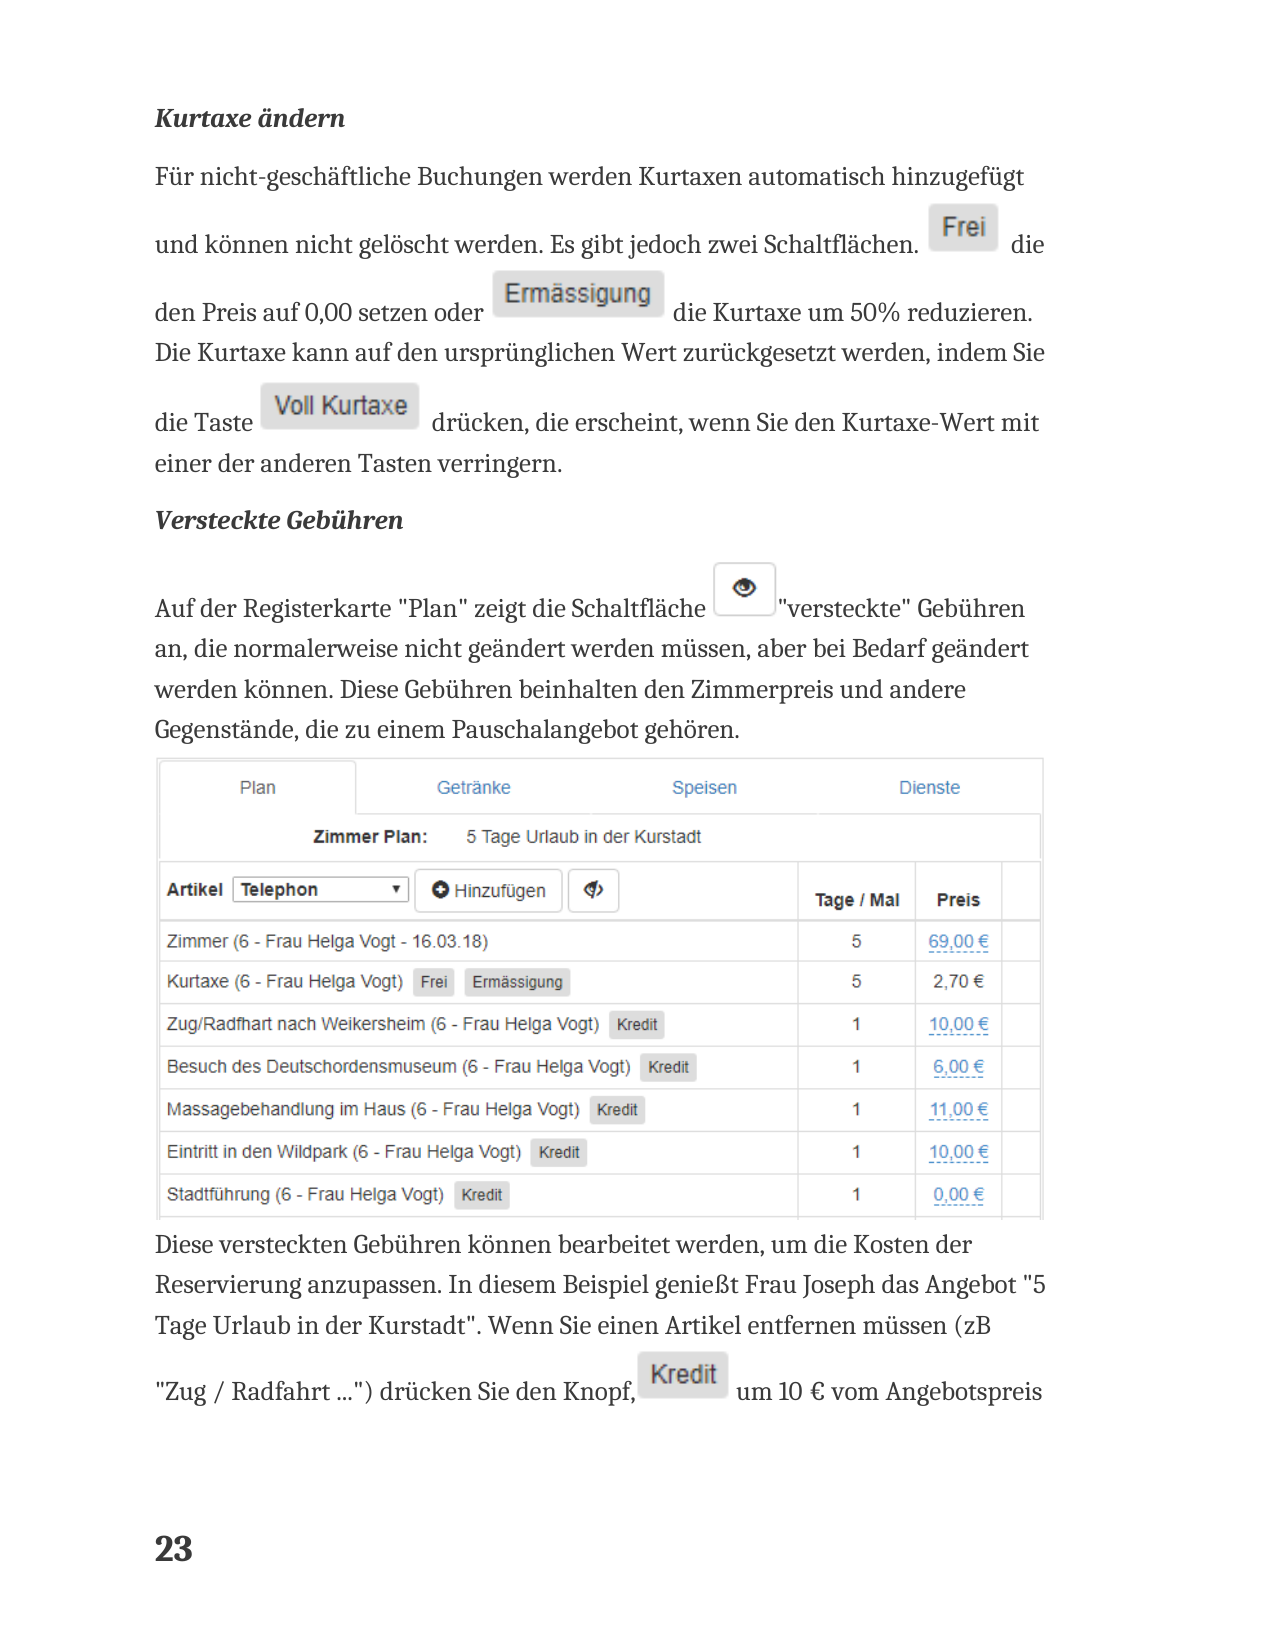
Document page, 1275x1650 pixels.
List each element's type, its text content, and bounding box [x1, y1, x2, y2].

picture [925, 201, 1005, 254]
subtitle Kurtaxe ändern [154, 103, 1048, 135]
picture [489, 269, 667, 322]
picture [259, 377, 426, 432]
picture [154, 754, 1049, 1220]
text Für nicht-geschäftliche Buchungen werden Kurtaxen automatisch hinzugefügt und können nicht gelöscht werden. Es gibt jedoch zwei Schaltflächen. die den Preis auf 0,00 setzen oder die Kurtaxe um 50% reduzieren. Die Kurtaxe kann auf den ursprünglichen Wert zurückgesetzt werden, indem Sie die Taste drücken, die erscheint, wenn Sie den Kurtaxe-Wert mit einer der anderen Tasten verringern. [154, 161, 1048, 479]
subtitle Versteckte Gebühren [154, 505, 1048, 536]
picture [712, 562, 778, 618]
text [154, 1220, 1048, 1407]
picture [636, 1350, 730, 1401]
